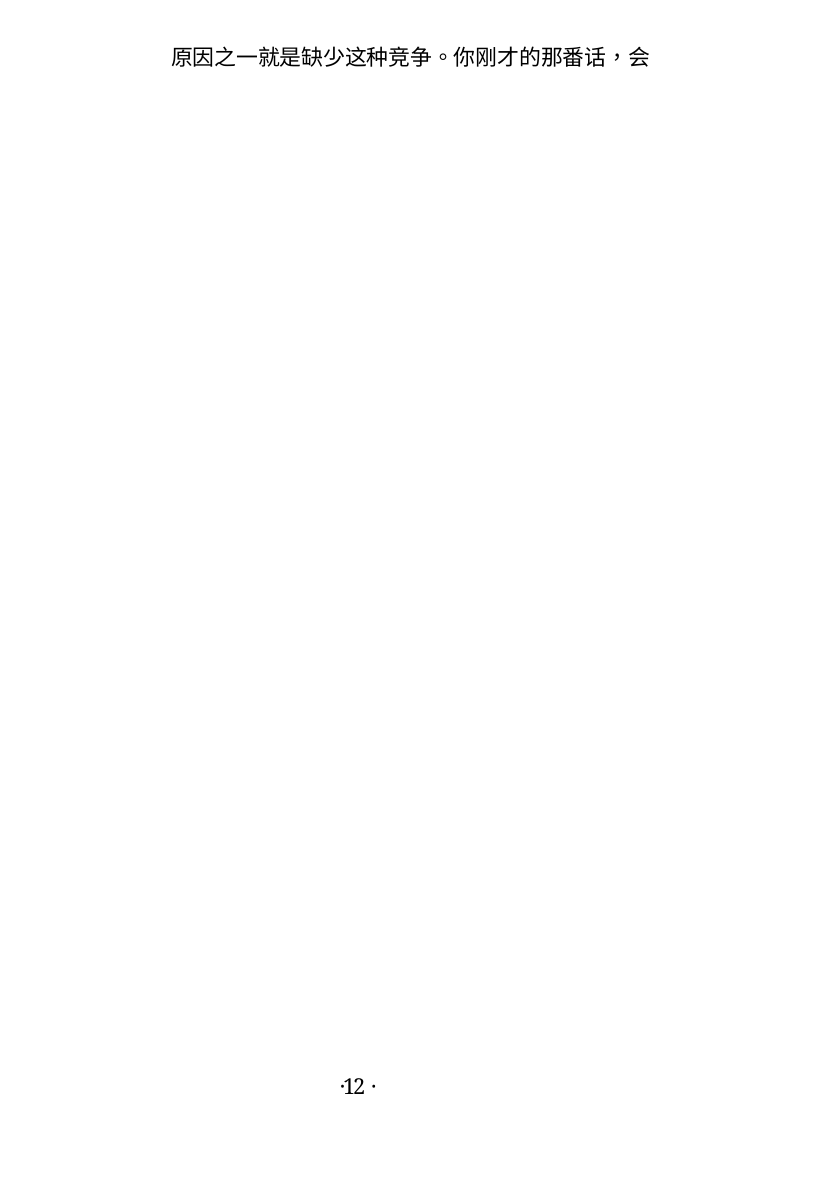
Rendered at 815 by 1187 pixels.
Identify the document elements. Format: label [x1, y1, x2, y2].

text [86, 42, 654, 71]
